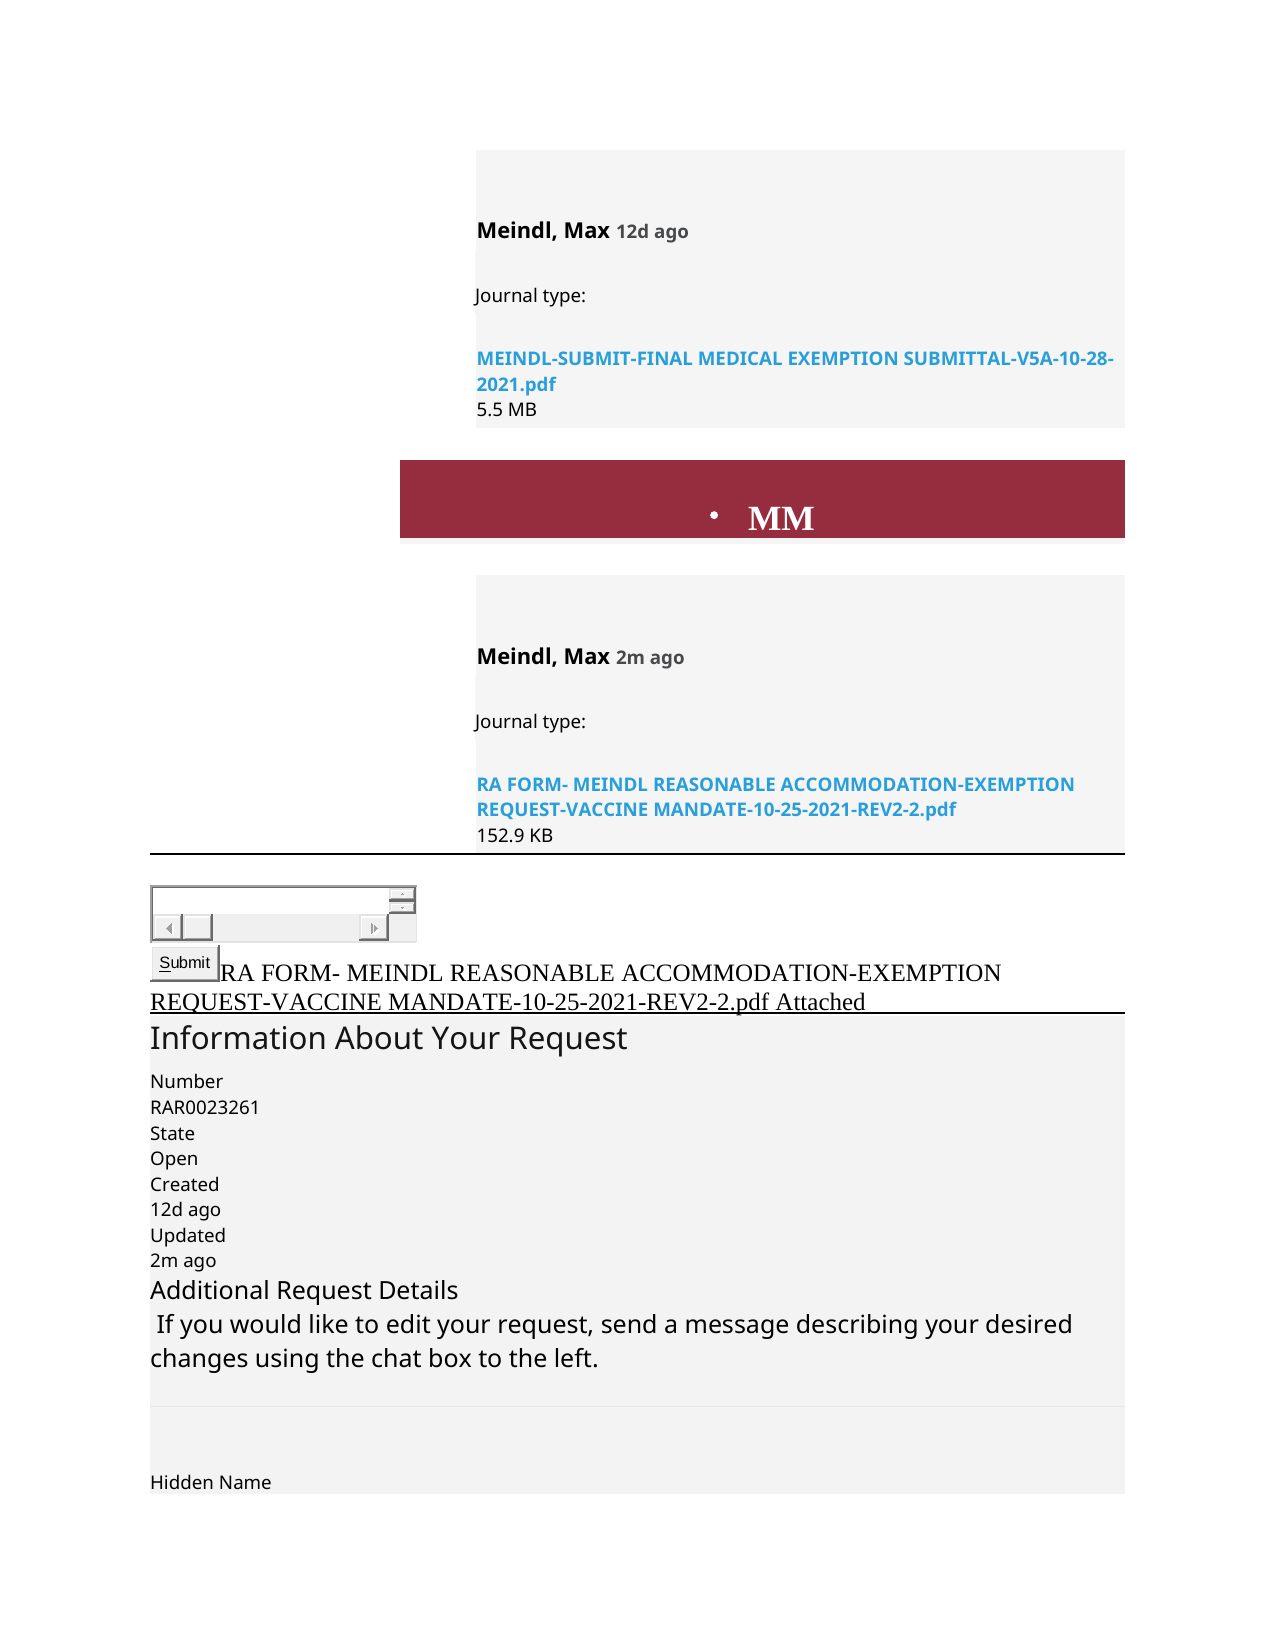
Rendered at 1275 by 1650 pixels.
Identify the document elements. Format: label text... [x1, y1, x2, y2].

text Hidden Name [150, 1469, 1125, 1494]
text If you would like to edit your request, send a message describing your desired changes using the chat box to the left. [150, 1307, 1125, 1375]
text Journal type: [475, 283, 1125, 308]
text Updated [150, 1222, 1125, 1247]
text State [150, 1120, 1125, 1145]
text Open [150, 1145, 1125, 1171]
text MEINDL-SUBMIT-FINAL MEDICAL EXEMPTION SUBMITTAL-V5A-10-28-2021.pdf 5.5 MB [476, 346, 1125, 422]
text RAR0023261 [150, 1094, 1125, 1120]
text Journal type: [475, 708, 1125, 733]
text 12d ago [150, 1196, 1125, 1222]
text RA FORM- MEINDL REASONABLE ACCOMMODATION-EXEMPTION REQUEST-VACCINE MANDATE-10-25-2021-REV2-2.pdf 152.9 KB [476, 771, 1125, 847]
text Number [150, 1069, 1125, 1094]
text RA FORM- MEINDL REASONABLE ACCOMMODATION-EXEMPTION REQUEST-VACCINE MANDATE-10-25-2021-REV2-2.pdf Attached [150, 945, 1125, 1012]
text Meindl, Max 12d ago [476, 215, 1125, 245]
text Meindl, Max 2m ago [476, 641, 1125, 670]
text Additional Request Details [150, 1273, 1125, 1307]
text 2m ago [150, 1247, 1125, 1273]
list MM [400, 460, 1125, 538]
text Information About Your Request [150, 1016, 1125, 1058]
text Created [150, 1171, 1125, 1196]
